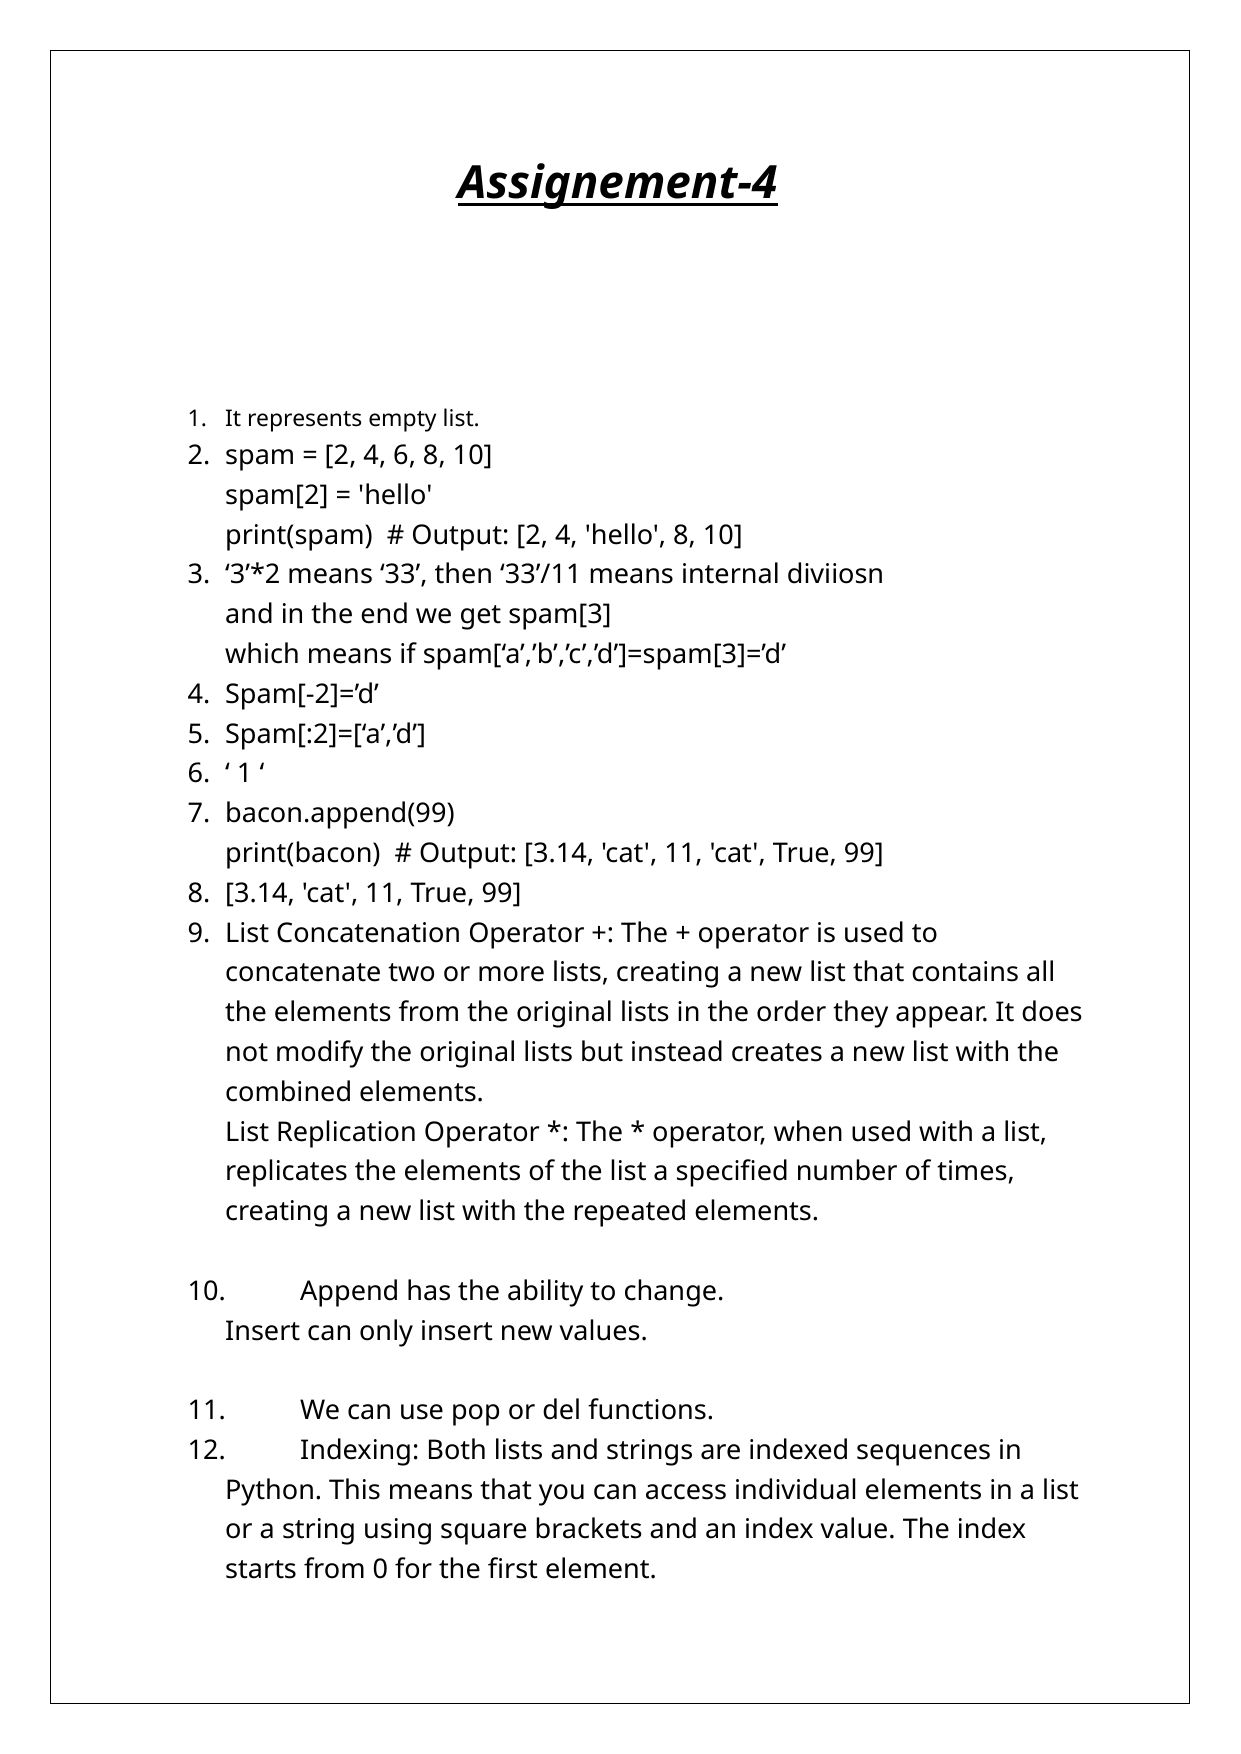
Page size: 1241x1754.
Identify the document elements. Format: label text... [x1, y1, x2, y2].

list It represents empty list. [187, 402, 1090, 433]
list We can use pop or del functions. [187, 1391, 1090, 1427]
list print(bacon) # Output: [3.14, 'cat', 11, 'cat', True, 99] [225, 833, 1090, 870]
text Assignement-4 [150, 150, 1090, 212]
list List Concatenation Operator +: The + operator is used to concatenate two or more lists, creating a new list that contains all the elements from the original lists in the order they appear. It does not modify the original lists but instead creates a new list with the combined elements. [187, 913, 1090, 1109]
list spam[2] = 'hello' [225, 475, 1090, 512]
list Spam[:2]=[‘a’,’d’] [187, 714, 1090, 751]
list print(spam) # Output: [2, 4, 'hello', 8, 10] [225, 515, 1090, 552]
list Insert can only insert new values. [225, 1311, 1090, 1348]
list Indexing: Both lists and strings are indexed sequences in Python. This means that you can access individual elements in a list or a string using square brackets and an index value. The index starts from 0 for the first element. [187, 1430, 1090, 1587]
list ‘3’*2 means ‘33’, then ‘33’/11 means internal diviiosn and in the end we get spam[3] which means if spam[‘a’,’b’,’c’,’d’]=spam[3]=’d’ [187, 555, 1090, 671]
list ‘ 1 ‘ [187, 754, 1090, 791]
list spam = [2, 4, 6, 8, 10] [187, 436, 1090, 472]
list [3.14, 'cat', 11, True, 99] [187, 873, 1090, 910]
list Append has the ability to change. [187, 1271, 1090, 1308]
list List Replication Operator *: The * operator, when used with a list, replicates the elements of the list a specified number of times, creating a new list with the repeated elements. [225, 1112, 1090, 1228]
list Spam[-2]=’d’ [187, 674, 1090, 711]
list bacon.append(99) [187, 794, 1090, 831]
